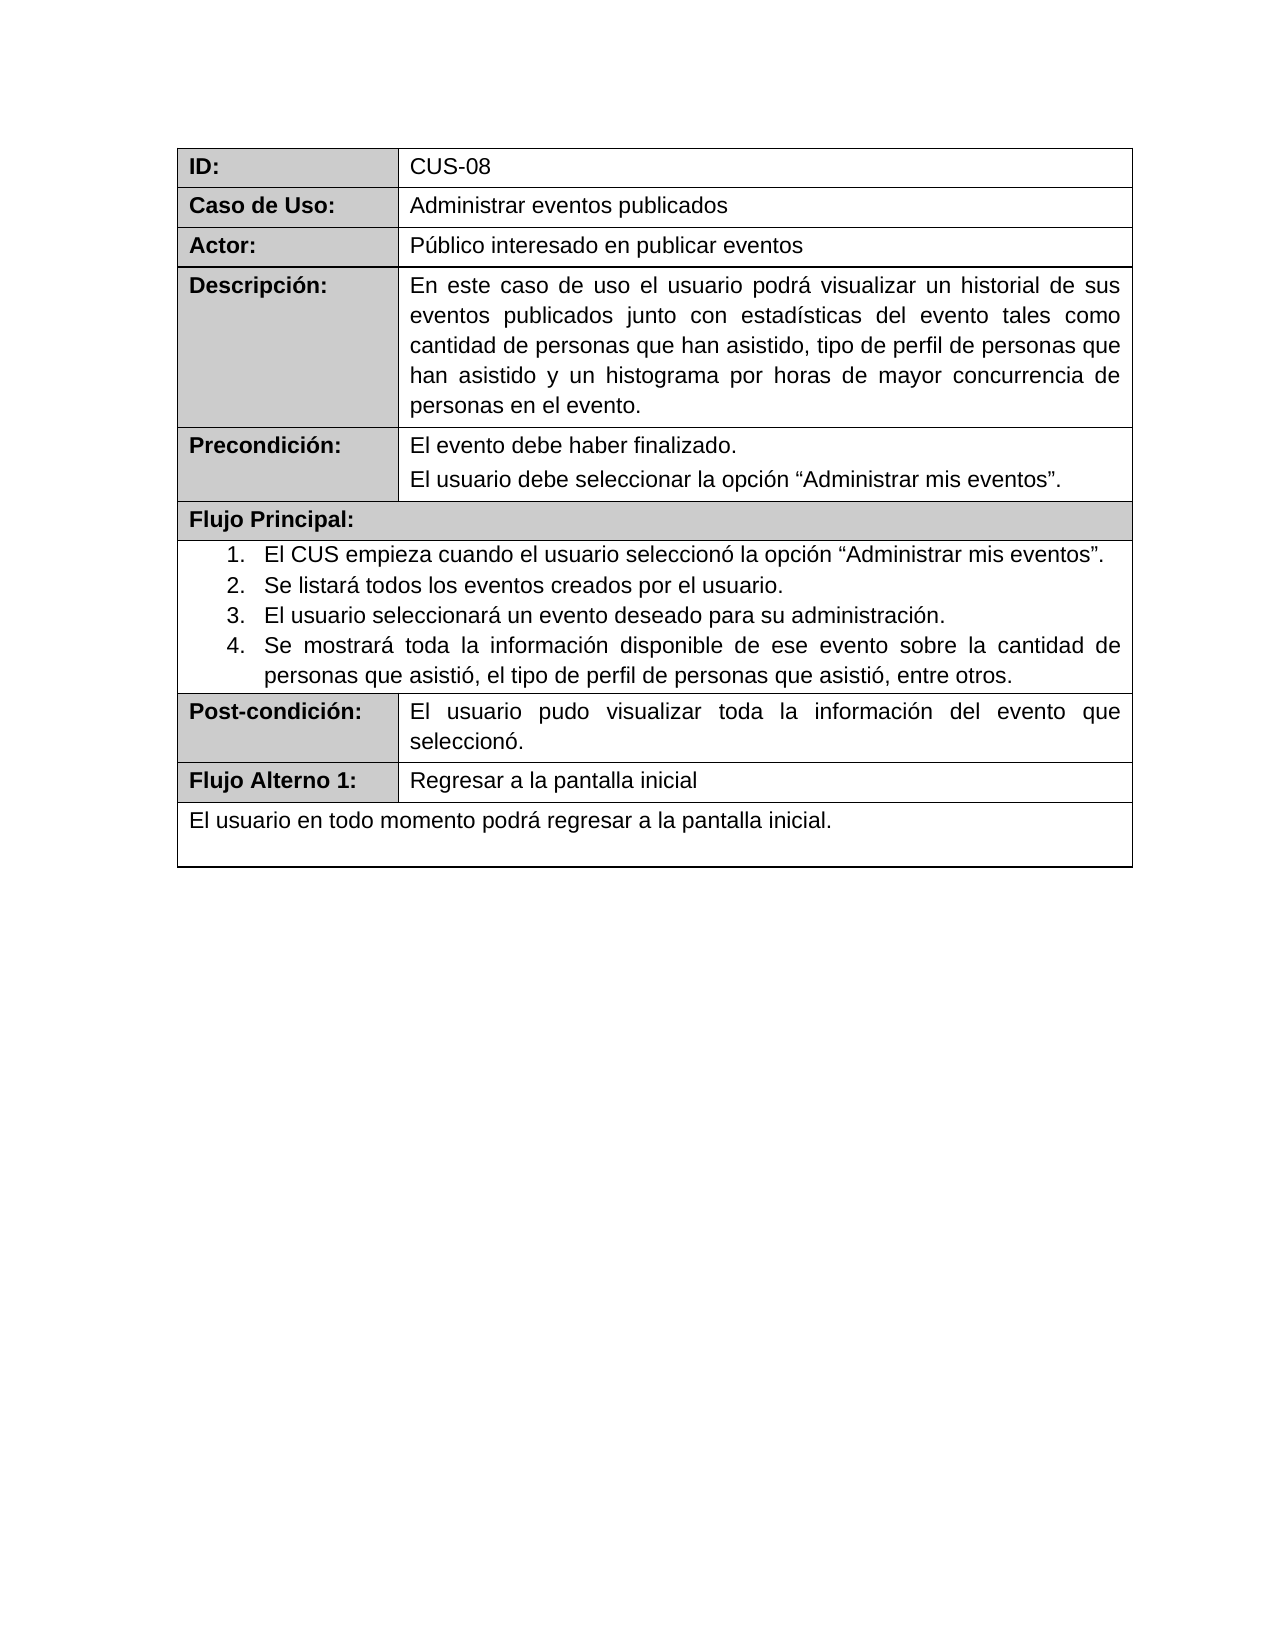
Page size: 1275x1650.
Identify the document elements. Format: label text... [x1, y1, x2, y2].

table_cell Administrar eventos publicados [399, 188, 1132, 227]
table_cell En este caso de uso el usuario podrá visualizar un historial de sus eventos publicados junto con estadísticas del evento tales como cantidad de personas que han asistido, tipo de perfil de personas que han asistido y un histograma por horas de mayor concurrencia de personas en el evento. [399, 268, 1132, 427]
table_cell Caso de Uso: [178, 188, 398, 227]
table_header CUS-08 [399, 149, 1132, 187]
table_cell Flujo Principal: [178, 502, 1132, 540]
table_cell El evento debe haber finalizado. El usuario debe seleccionar la opción “Administrar mis eventos”. [399, 428, 1132, 501]
table_cell Post-condición: [178, 694, 398, 762]
table_cell Público interesado en publicar eventos [399, 228, 1132, 266]
table_cell El usuario pudo visualizar toda la información del evento que seleccionó. [399, 694, 1132, 762]
table_cell Actor: [178, 228, 398, 266]
table_cell Regresar a la pantalla inicial [399, 763, 1132, 802]
table_header ID: [178, 149, 398, 187]
table_cell Precondición: [178, 428, 398, 501]
table_cell Descripción: [178, 268, 398, 427]
table_cell El CUS empieza cuando el usuario seleccionó la opción “Administrar mis eventos”. Se listará todos los eventos creados por el usuario. El usuario seleccionará un evento deseado para su administración. Se mostrará toda la información disponible de ese evento sobre la cantidad de personas que asistió, el tipo de perfil de personas que asistió, entre otros. [178, 541, 1132, 692]
table_cell Flujo Alterno 1: [178, 763, 398, 802]
table_cell El usuario en todo momento podrá regresar a la pantalla inicial. [178, 803, 1132, 866]
